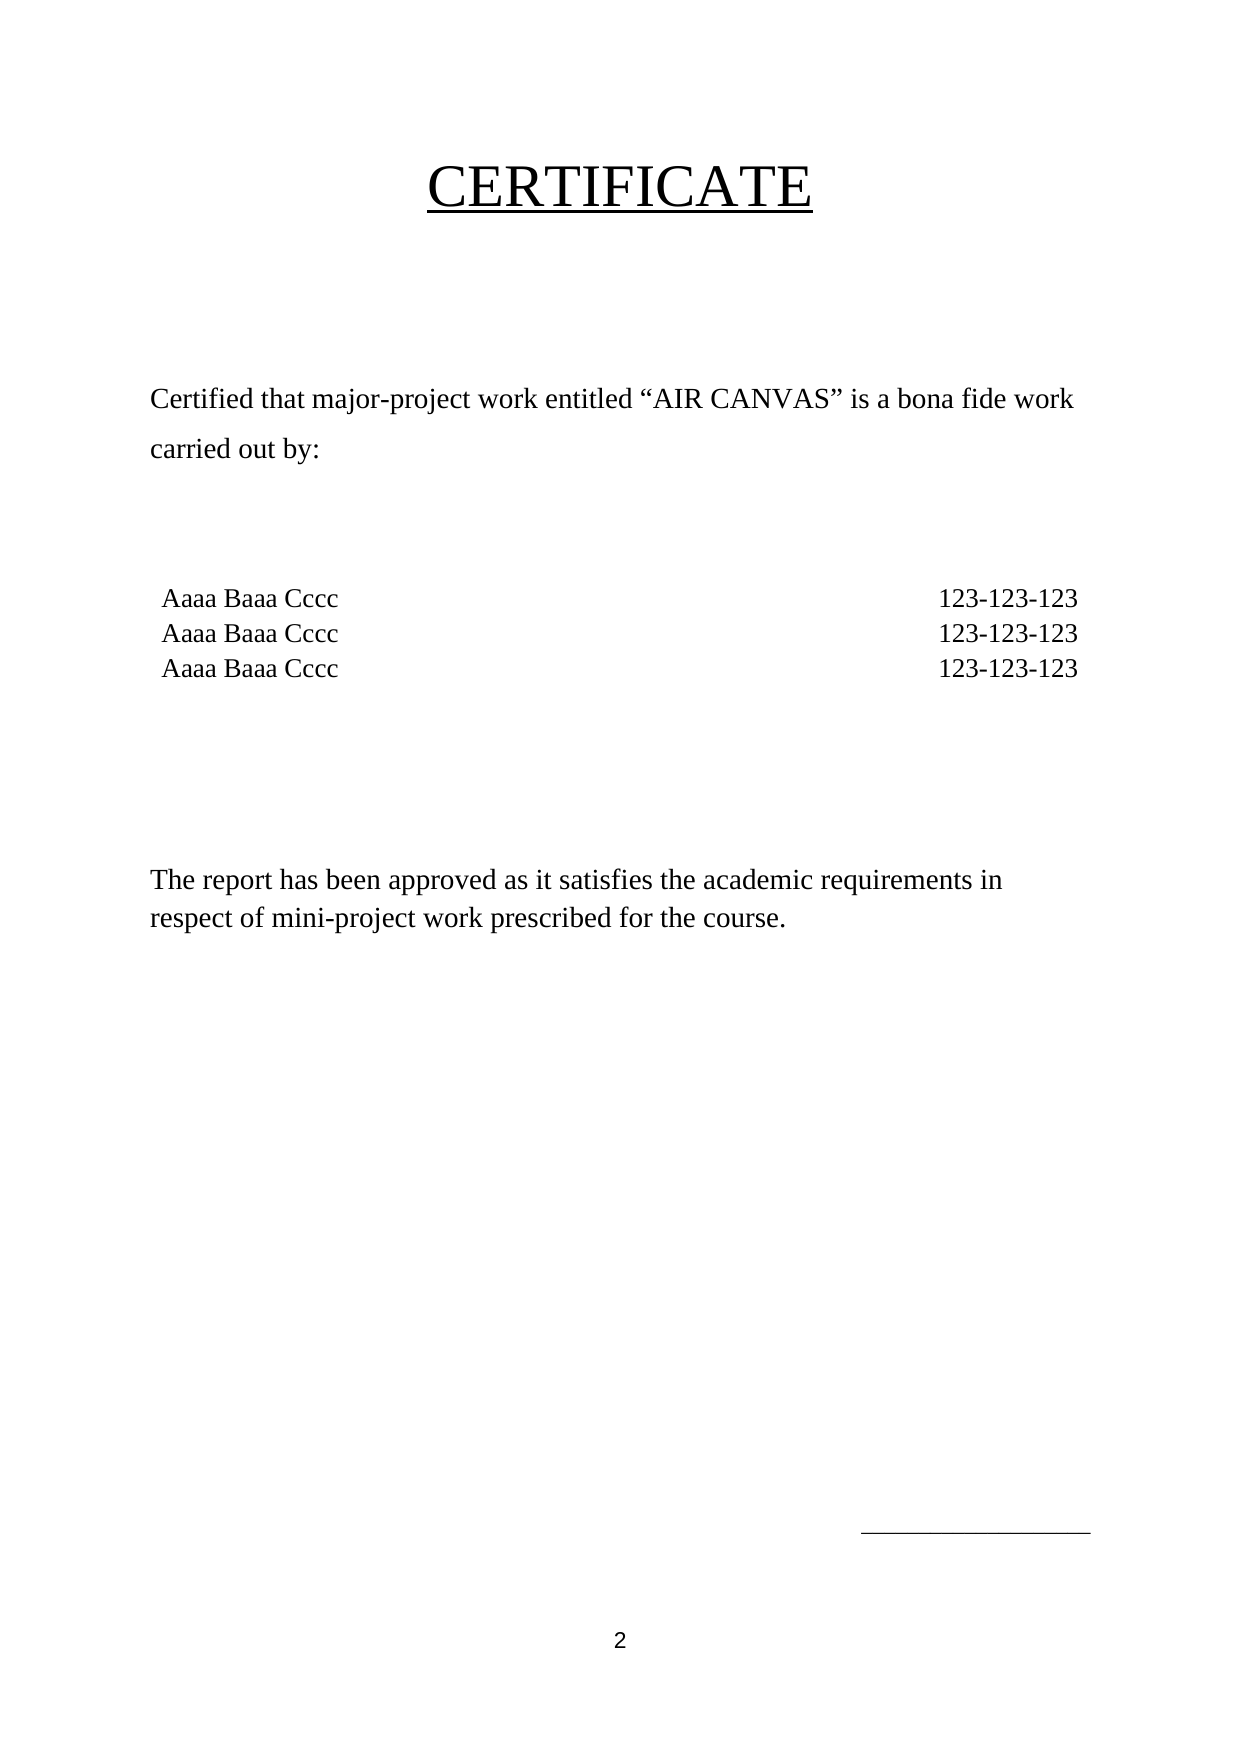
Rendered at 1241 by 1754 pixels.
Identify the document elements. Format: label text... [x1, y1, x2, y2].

text The report has been approved as it satisfies the academic requirements in respect of mini-project work prescribed for the course. [150, 862, 1090, 934]
table_header Aaaa Baaa Cccc [150, 582, 619, 617]
table_cell Aaaa Baaa Cccc [150, 652, 619, 687]
table_cell Aaaa Baaa Cccc [150, 617, 619, 652]
table_header 123-123-123 [620, 582, 1089, 617]
text Certified that major-project work entitled “AIR CANVAS” is a bona fide work carried out by: [150, 381, 1090, 465]
table_cell 123-123-123 [620, 652, 1089, 687]
text ____________________ [150, 1511, 1090, 1537]
table_cell 123-123-123 [620, 617, 1089, 652]
text CERTIFICATE [150, 150, 1090, 219]
